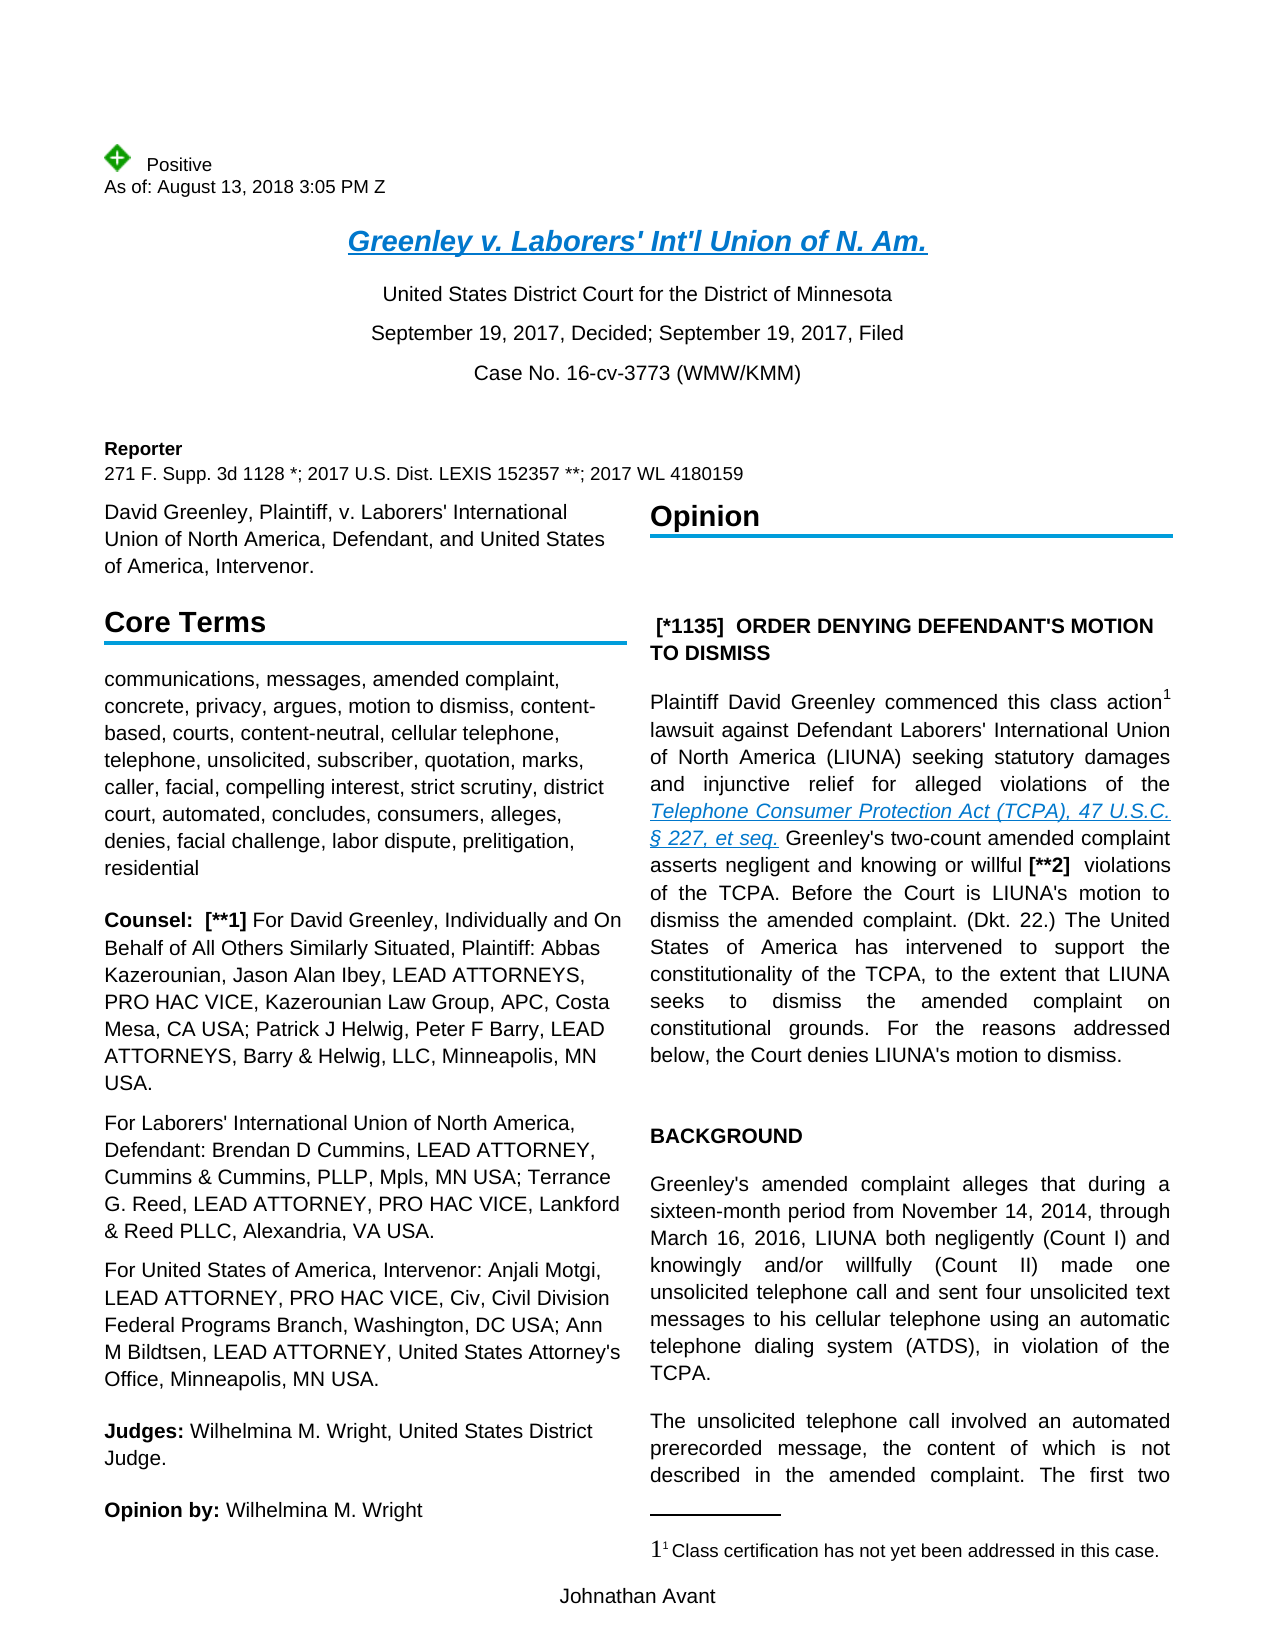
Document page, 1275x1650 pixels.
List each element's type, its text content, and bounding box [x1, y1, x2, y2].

text Opinion [650, 497, 1171, 532]
text BACKGROUND [650, 1092, 1171, 1148]
text United States District Court for the District of Minnesota [104, 278, 1171, 306]
text September 19, 2017, Decided; September 19, 2017, Filed [104, 318, 1171, 345]
text For Laborers' International Union of North America, Defendant: Brendan D Cummins, LEAD ATTORNEY, Cummins & Cummins, PLLP, Mpls, MN USA; Terrance G. Reed, LEAD ATTORNEY, PRO HAC VICE, Lankford & Reed PLLC, Alexandria, VA USA. [104, 1107, 625, 1243]
text Judges: Wilhelmina M. Wright, United States District Judge. [104, 1416, 625, 1470]
text David Greenley, Plaintiff, v. Laborers' International Union of North America, Defendant, and United States of America, Intervenor. [104, 497, 625, 578]
picture [104, 144, 131, 172]
text Reporter [104, 434, 1171, 459]
text For United States of America, Intervenor: Anjali Motgi, LEAD ATTORNEY, PRO HAC VICE, Civ, Civil Division Federal Programs Branch, Washington, DC USA; Ann M Bildtsen, LEAD ATTORNEY, United States Attorney's Office, Minneapolis, MN USA. [104, 1255, 625, 1391]
text Case No. 16-cv-3773 (WMW/KMM) [104, 358, 1171, 385]
text Opinion by: Wilhelmina M. Wright [104, 1495, 625, 1522]
text Greenley's amended complaint alleges that during a sixteen-month period from November 14, 2014, through March 16, 2016, LIUNA both negligently (Count I) and knowingly and/or willfully (Count II) made one unsolicited telephone call and sent four unsolicited text messages to his cellular telephone using an automatic telephone dialing system (ATDS), in violation of the TCPA. [650, 1168, 1171, 1385]
text Plaintiff David Greenley commenced this class action1 lawsuit against Defendant Laborers' International Union of North America (LIUNA) seeking statutory damages and injunctive relief for alleged violations of the Telephone Consumer Protection Act (TCPA), 47 U.S.C. § 227, et seq. Greenley's two-count amended complaint asserts negligent and knowing or willful [**2] violations of the TCPA. Before the Court is LIUNA's motion to dismiss the amended complaint. (Dkt. 22.) The United States of America has intervened to support the constitutionality of the TCPA, to the extent that LIUNA seeks to dismiss the amended complaint on constitutional grounds. For the reasons addressed below, the Court denies LIUNA's motion to dismiss. [650, 821, 1171, 1067]
text [*1135] ORDER DENYING DEFENDANT'S MOTION TO DISMISS [650, 582, 1171, 665]
text Plaintiff David Greenley commenced this class action1 lawsuit against Defendant Laborers' International Union of North America (LIUNA) seeking statutory damages and injunctive relief for alleged violations of the Telephone Consumer Protection Act (TCPA), 47 U.S.C. § 227, et seq. Greenley's two-count amended complaint asserts negligent and knowing or willful [**2] violations of the TCPA. Before the Court is LIUNA's motion to dismiss the amended complaint. (Dkt. 22.) The United States of America has intervened to support the constitutionality of the TCPA, to the extent that LIUNA seeks to dismiss the amended complaint on constitutional grounds. For the reasons addressed below, the Court denies LIUNA's motion to dismiss. [650, 686, 1171, 820]
text 271 F. Supp. 3d 1128 *; 2017 U.S. Dist. LEXIS 152357 **; 2017 WL 4180159 [104, 459, 1171, 484]
text Counsel: [**1] For David Greenley, Individually and On Behalf of All Others Similarly Situated, Plaintiff: Abbas Kazerounian, Jason Alan Ibey, LEAD ATTORNEYS, PRO HAC VICE, Kazerounian Law Group, APC, Costa Mesa, CA USA; Patrick J Helwig, Peter F Barry, LEAD ATTORNEYS, Barry & Helwig, LLC, Minneapolis, MN USA. [104, 905, 625, 1095]
text Core Terms [104, 603, 625, 638]
subtitle Greenley v. Laborers' Int'l Union of N. Am. [104, 222, 1171, 258]
text Positive As of: August 13, 2018 3:05 PM Z [104, 145, 1171, 197]
text communications, messages, amended complaint, concrete, privacy, argues, motion to dismiss, content-based, courts, content-neutral, cellular telephone, telephone, unsolicited, subscriber, quotation, marks, caller, facial, compelling interest, strict scrutiny, district court, automated, concludes, consumers, alleges, denies, facial challenge, labor dispute, prelitigation, residential [104, 663, 625, 880]
